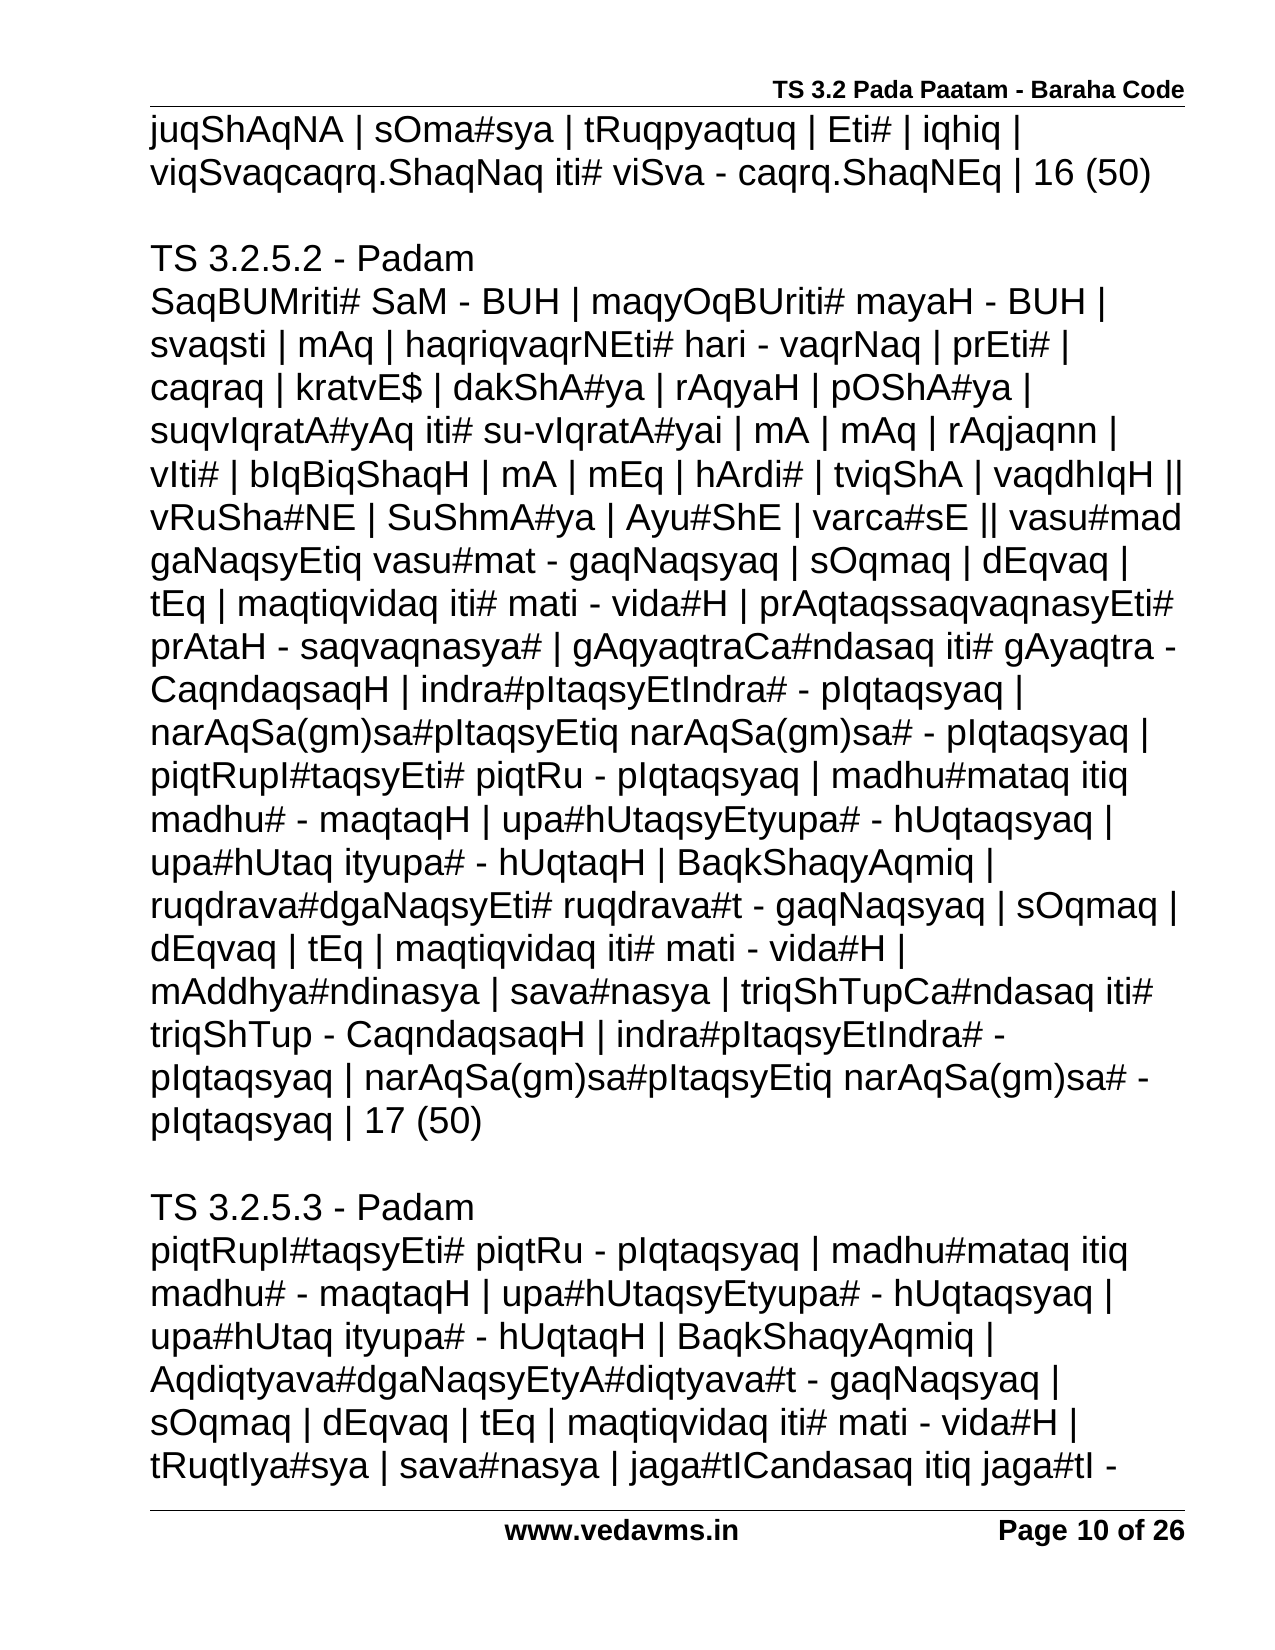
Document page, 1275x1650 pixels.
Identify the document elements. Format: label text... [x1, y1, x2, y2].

text TS 3.2.5.2 - Padam [150, 236, 1185, 279]
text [150, 107, 1185, 193]
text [150, 1228, 1185, 1487]
text SaqBUMriti# SaM - BUH | maqyOqBUriti# mayaH - BUH | svaqsti | mAq | haqriqvaqrNEti# hari - vaqrNaq | prEti# | caqraq | kratvE$ | dakShA#ya | rAqyaH | pOShA#ya | suqvIqratA#yAq iti# su-vIqratA#yai | mA | mAq | rAqjaqnn | vIti# | bIqBiqShaqH | mA | mEq | hArdi# | tviqShA | vaqdhIqH || vRuSha#NE | SuShmA#ya | Ayu#ShE | varca#sE || vasu#mad gaNaqsyEtiq vasu#mat - gaqNaqsyaq | sOqmaq | dEqvaq | tEq | maqtiqvidaq iti# mati - vida#H | prAqtaqssaqvaqnasyEti# prAtaH - saqvaqnasya# | gAqyaqtraCa#ndasaq iti# gAyaqtra - CaqndaqsaqH | indra#pItaqsyEtIndra# - pIqtaqsyaq | narAqSa(gm)sa#pItaqsyEtiq narAqSa(gm)sa# - pIqtaqsyaq | piqtRupI#taqsyEti# piqtRu - pIqtaqsyaq | madhu#mataq itiq madhu# - maqtaqH | upa#hUtaqsyEtyupa# - hUqtaqsyaq | upa#hUtaq ityupa# - hUqtaqH | BaqkShaqyAqmiq | ruqdrava#dgaNaqsyEti# ruqdrava#t - gaqNaqsyaq | sOqmaq | dEqvaq | tEq | maqtiqvidaq iti# mati - vida#H | mAddhya#ndinasya | sava#nasya | triqShTupCa#ndasaq iti# triqShTup - CaqndaqsaqH | indra#pItaqsyEtIndra# - pIqtaqsyaq | narAqSa(gm)sa#pItaqsyEtiq narAqSa(gm)sa# - pIqtaqsyaq | 17 (50) [150, 279, 1185, 1142]
text TS 3.2.5.3 - Padam [150, 1185, 1185, 1228]
